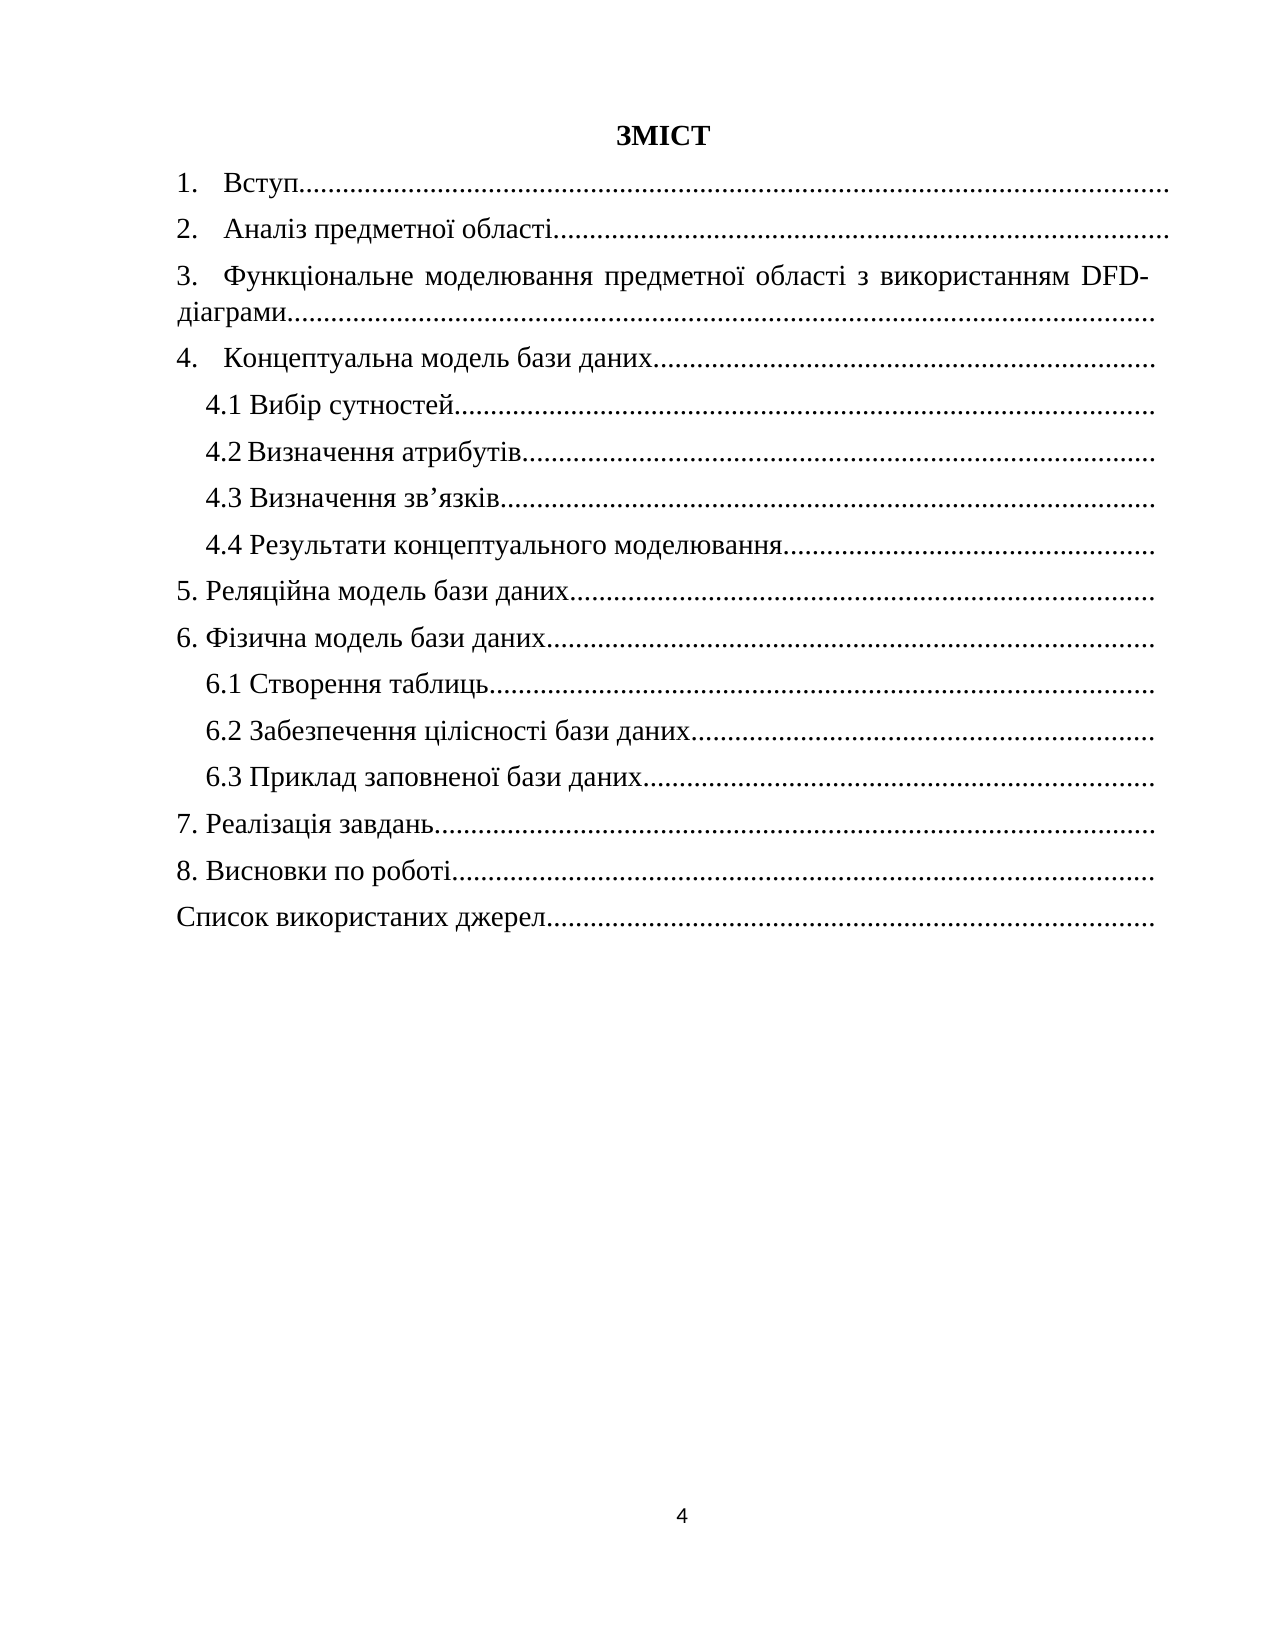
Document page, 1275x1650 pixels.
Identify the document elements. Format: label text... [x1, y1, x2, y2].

text 4.4 Результати концептуального моделювання 19 [205, 527, 1150, 560]
text 2. Аналіз предметної області 8 [176, 211, 1150, 245]
text ЗМІСТ [176, 118, 1150, 152]
text 4.3 Визначення зв’язків 17 [205, 480, 1150, 514]
text 4. Концептуальна модель бази даних 12 [176, 341, 1150, 374]
text 6.1 Створення таблиць 21 [205, 666, 1150, 700]
text 1. Вступ 5 [176, 165, 1150, 198]
text 4.2 Визначення атрибутів 13 [205, 434, 1150, 467]
text Список використаних джерел 49 [176, 899, 1150, 933]
text 7. Реалізація завдань 36 [176, 806, 1150, 840]
text 4.1 Вибір сутностей 12 [205, 387, 1150, 421]
text 6. Фізична модель бази даних 21 [176, 620, 1150, 653]
text 6.2 Забезпечення цілісності бази даних 27 [205, 713, 1150, 747]
text 3. Функціональне моделювання предметної області з використанням DFD-діаграми 10 [176, 258, 1150, 327]
text 6.3 Приклад заповненої бази даних 31 [205, 759, 1150, 793]
text 8. Висновки по роботі 48 [176, 853, 1150, 886]
text 5. Реляційна модель бази даних 20 [176, 573, 1150, 607]
